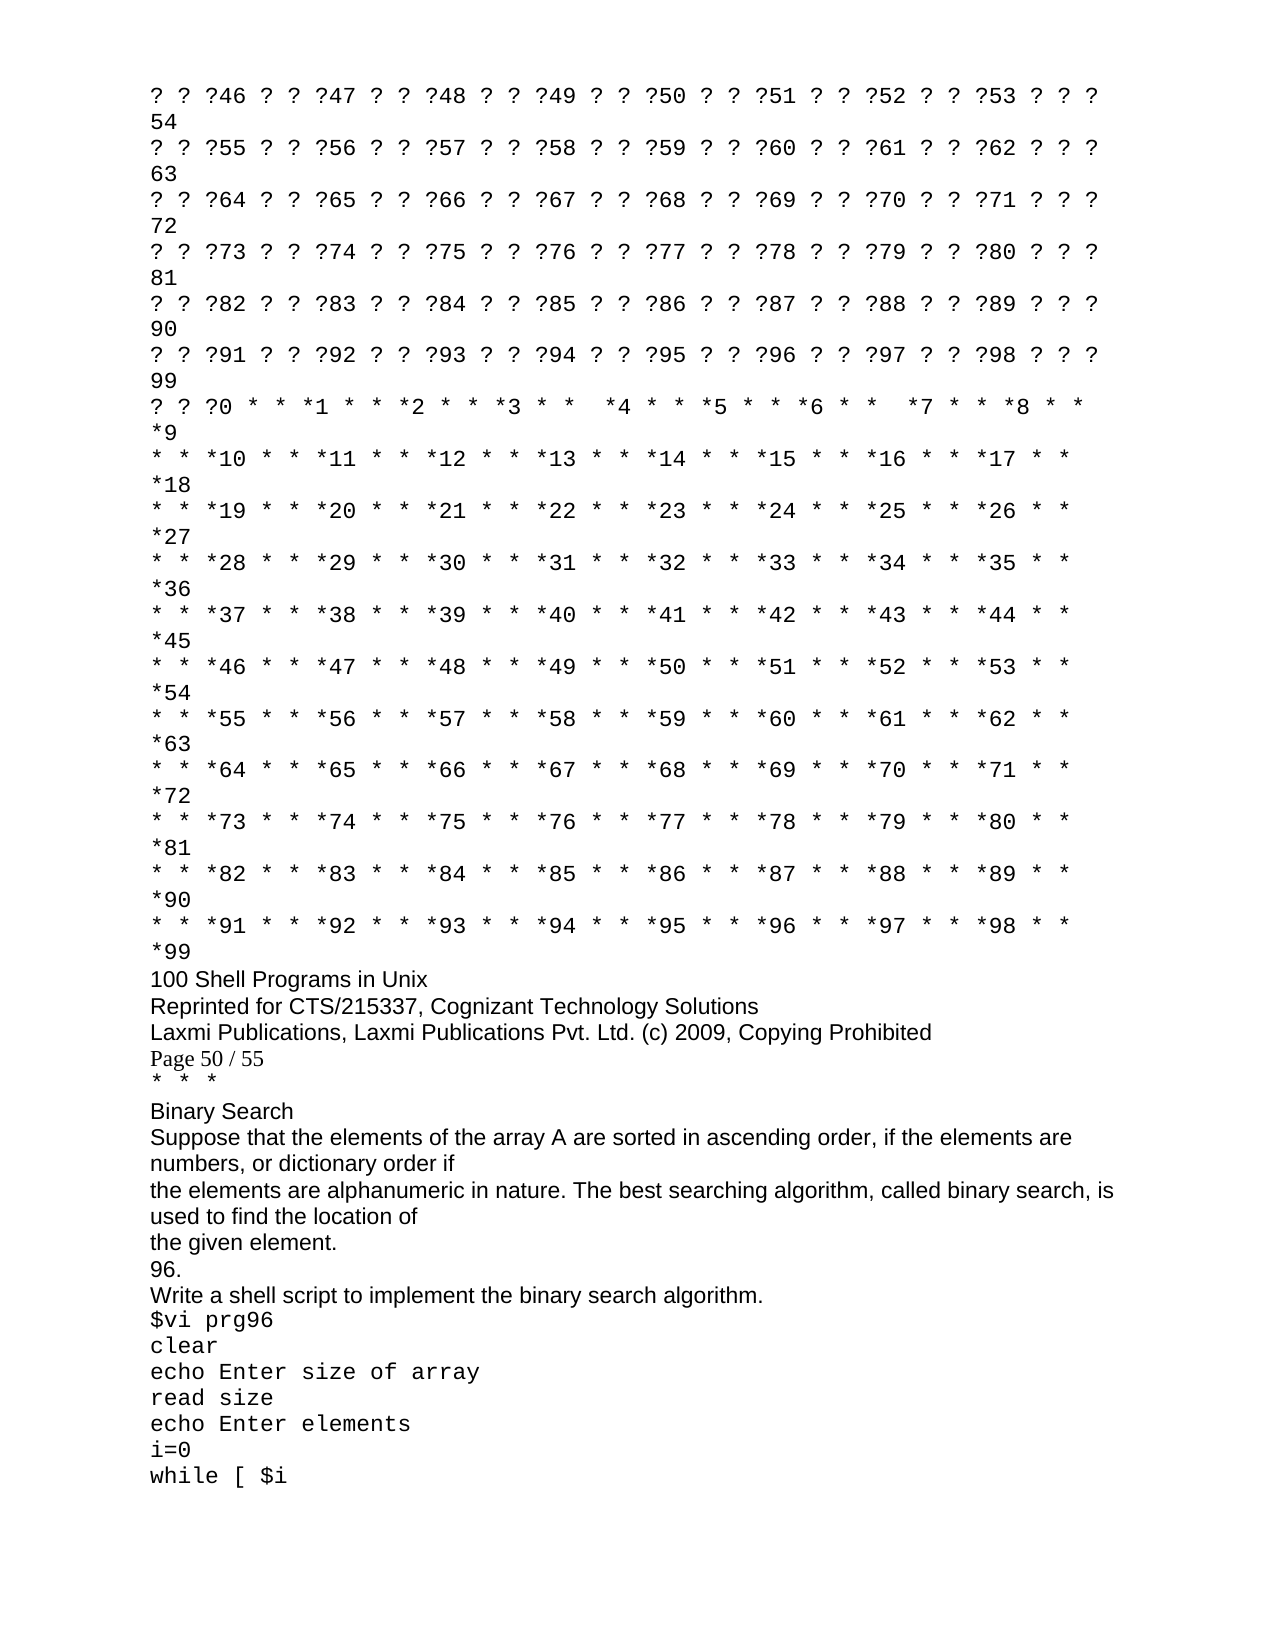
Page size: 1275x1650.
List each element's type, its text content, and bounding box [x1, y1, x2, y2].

text i=0 [150, 1438, 1125, 1464]
text * * *73 * * *74 * * *75 * * *76 * * *77 * * *78 * * *79 * * *80 * * *81 [150, 811, 1125, 862]
text * * *10 * * *11 * * *12 * * *13 * * *14 * * *15 * * *16 * * *17 * * *18 [150, 447, 1125, 499]
text $vi prg96 [150, 1308, 1125, 1334]
text echo Enter elements [150, 1412, 1125, 1438]
text ? ? ?91 ? ? ?92 ? ? ?93 ? ? ?94 ? ? ?95 ? ? ?96 ? ? ?97 ? ? ?98 ? ? ?99 [150, 344, 1125, 396]
text ? ? ?46 ? ? ?47 ? ? ?48 ? ? ?49 ? ? ?50 ? ? ?51 ? ? ?52 ? ? ?53 ? ? ?54 [150, 84, 1125, 136]
text * * * [150, 1072, 1125, 1098]
text Laxmi Publications, Laxmi Publications Pvt. Ltd. (c) 2009, Copying Prohibited [150, 1019, 1125, 1045]
text * * *91 * * *92 * * *93 * * *94 * * *95 * * *96 * * *97 * * *98 * * *99 [150, 914, 1125, 966]
text ? ? ?64 ? ? ?65 ? ? ?66 ? ? ?67 ? ? ?68 ? ? ?69 ? ? ?70 ? ? ?71 ? ? ?72 [150, 188, 1125, 240]
text Reprinted for CTS/215337, Cognizant Technology Solutions [150, 993, 1125, 1019]
text while [ $i [150, 1464, 1125, 1490]
text * * *46 * * *47 * * *48 * * *49 * * *50 * * *51 * * *52 * * *53 * * *54 [150, 655, 1125, 707]
text ? ? ?73 ? ? ?74 ? ? ?75 ? ? ?76 ? ? ?77 ? ? ?78 ? ? ?79 ? ? ?80 ? ? ?81 [150, 240, 1125, 292]
text * * *64 * * *65 * * *66 * * *67 * * *68 * * *69 * * *70 * * *71 * * *72 [150, 759, 1125, 811]
text the given element. [150, 1229, 1125, 1256]
text 96. [150, 1256, 1125, 1282]
text read size [150, 1386, 1125, 1412]
text ? ? ?82 ? ? ?83 ? ? ?84 ? ? ?85 ? ? ?86 ? ? ?87 ? ? ?88 ? ? ?89 ? ? ?90 [150, 292, 1125, 344]
text ? ? ?55 ? ? ?56 ? ? ?57 ? ? ?58 ? ? ?59 ? ? ?60 ? ? ?61 ? ? ?62 ? ? ?63 [150, 136, 1125, 188]
text Binary Search [150, 1098, 1125, 1124]
text * * *55 * * *56 * * *57 * * *58 * * *59 * * *60 * * *61 * * *62 * * *63 [150, 707, 1125, 759]
text echo Enter size of array [150, 1360, 1125, 1386]
text * * *19 * * *20 * * *21 * * *22 * * *23 * * *24 * * *25 * * *26 * * *27 [150, 499, 1125, 551]
text Suppose that the elements of the array A are sorted in ascending order, if the elements are numbers, or dictionary order if [150, 1124, 1125, 1177]
text the elements are alphanumeric in nature. The best searching algorithm, called binary search, is used to find the location of [150, 1177, 1125, 1229]
text Write a shell script to implement the binary search algorithm. [150, 1282, 1125, 1308]
text ? ? ?0 * * *1 * * *2 * * *3 * * *4 * * *5 * * *6 * * *7 * * *8 * * *9 [150, 396, 1125, 447]
text * * *28 * * *29 * * *30 * * *31 * * *32 * * *33 * * *34 * * *35 * * *36 [150, 551, 1125, 603]
text 100 Shell Programs in Unix [150, 966, 1125, 993]
text * * *82 * * *83 * * *84 * * *85 * * *86 * * *87 * * *88 * * *89 * * *90 [150, 862, 1125, 914]
text clear [150, 1334, 1125, 1360]
text Page 50 / 55 [150, 1045, 1125, 1072]
text * * *37 * * *38 * * *39 * * *40 * * *41 * * *42 * * *43 * * *44 * * *45 [150, 603, 1125, 655]
